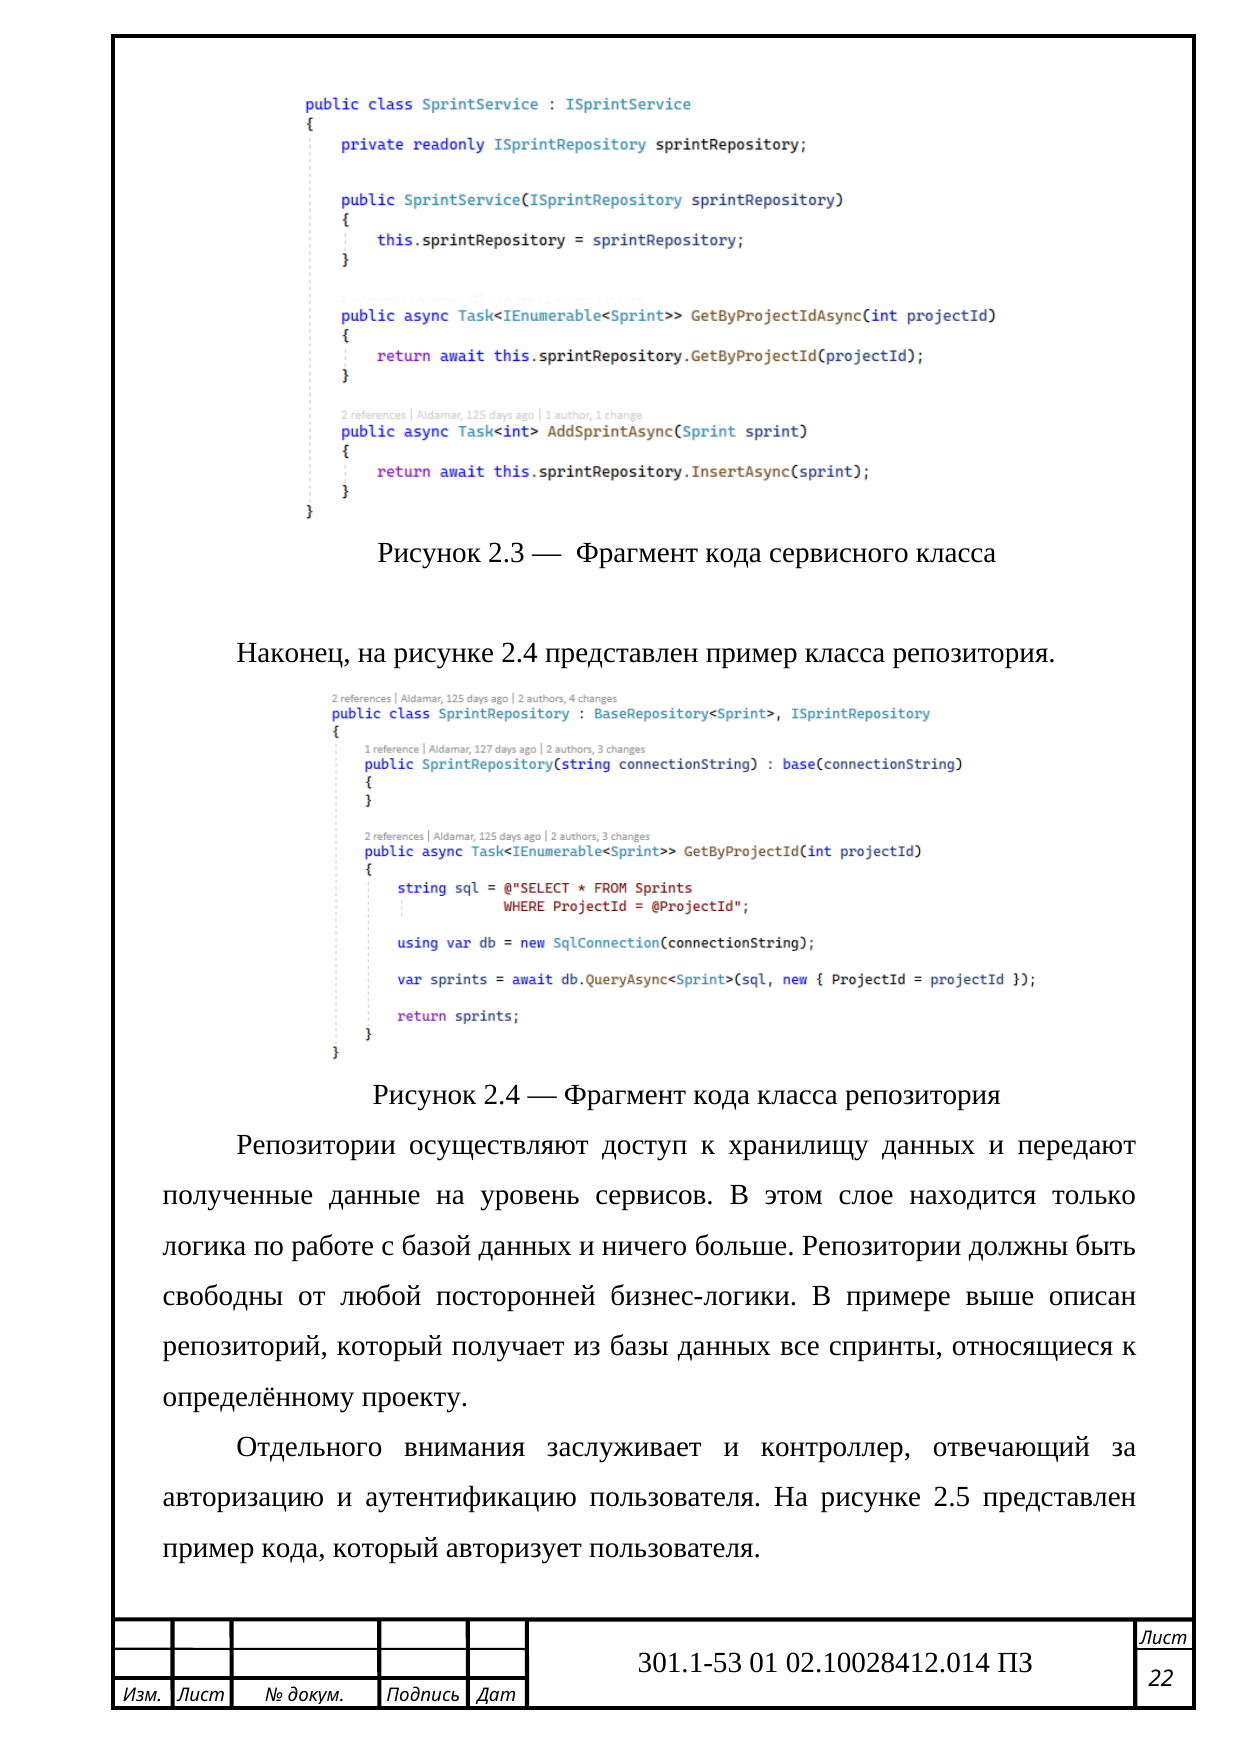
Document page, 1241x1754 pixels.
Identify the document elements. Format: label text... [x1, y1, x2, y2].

text Репозитории осуществляют доступ к хранилищу данных и передают полученные данные на уровень сервисов. В этом слое находится только логика по работе с базой данных и ничего больше. Репозитории должны быть свободны от любой посторонней бизнес-логики. В примере выше описан репозиторий, который получает из базы данных все спринты, относящиеся к определённому проекту. [162, 1127, 1137, 1412]
picture [300, 93, 999, 523]
picture [328, 685, 1045, 1065]
text Рисунок 2.4 — Фрагмент кода класса репозитория [162, 1077, 1137, 1110]
text Наконец, на рисунке 2.4 представлен пример класса репозитория. [162, 635, 1137, 669]
text Рисунок 2.3 — Фрагмент кода сервисного класса [236, 535, 1137, 568]
text Отдельного внимания заслуживает и контроллер, отвечающий за авторизацию и аутентификацию пользователя. На рисунке 2.5 представлен пример кода, который авторизует пользователя. [162, 1429, 1137, 1563]
